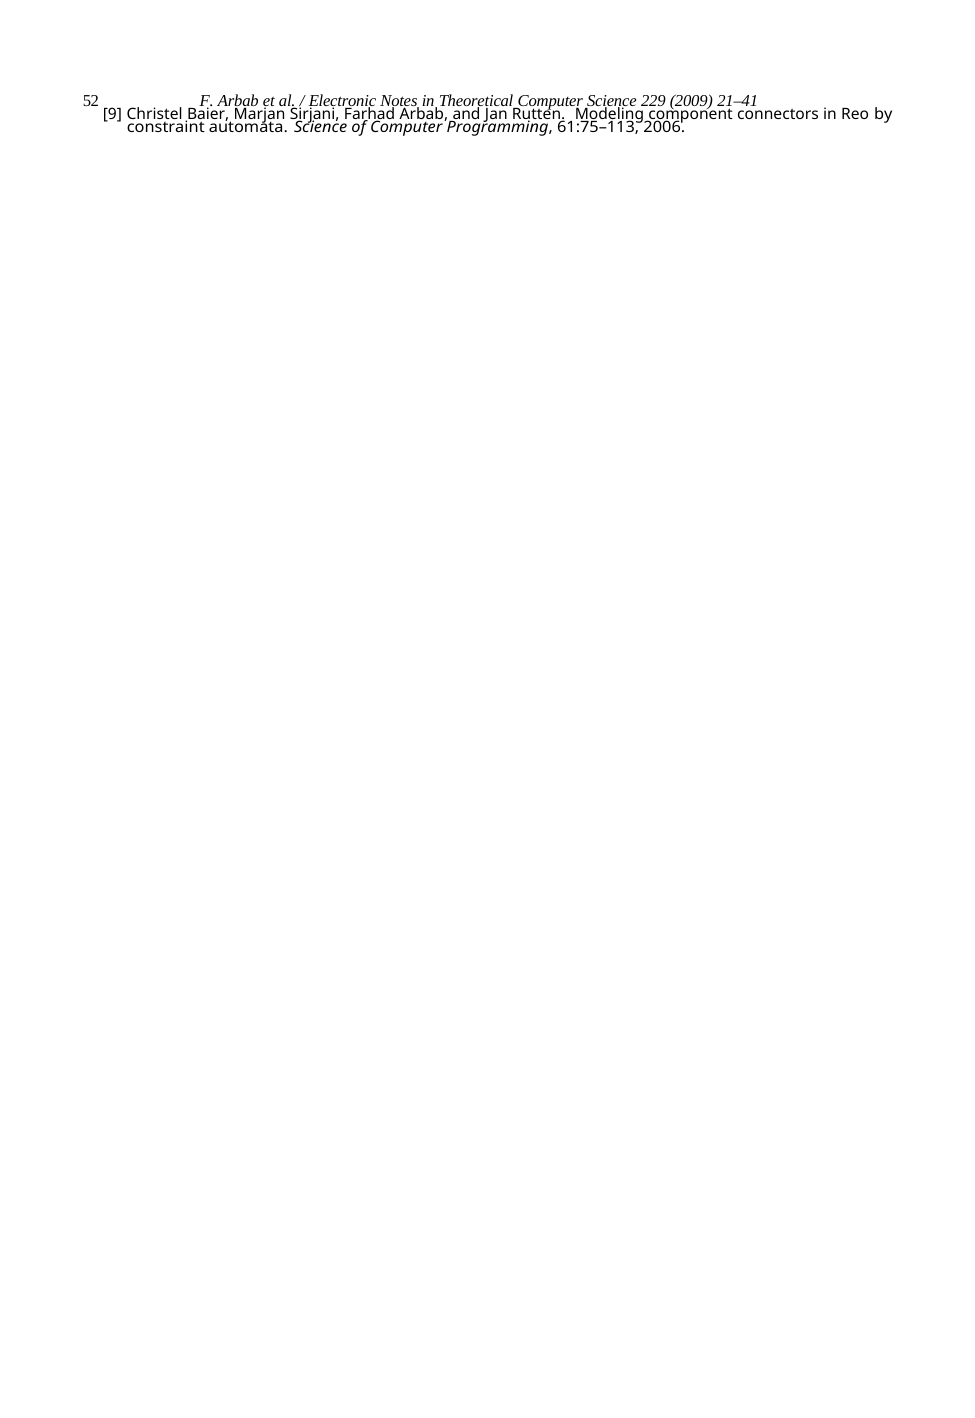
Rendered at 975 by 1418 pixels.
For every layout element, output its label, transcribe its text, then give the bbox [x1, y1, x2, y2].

list Christel Baier, Marjan Sirjani, Farhad Arbab, and Jan Rutten. Modeling component connectors in Reo by constraint automata. Science of Computer Programming, 61:75–113, 2006. [103, 108, 892, 137]
